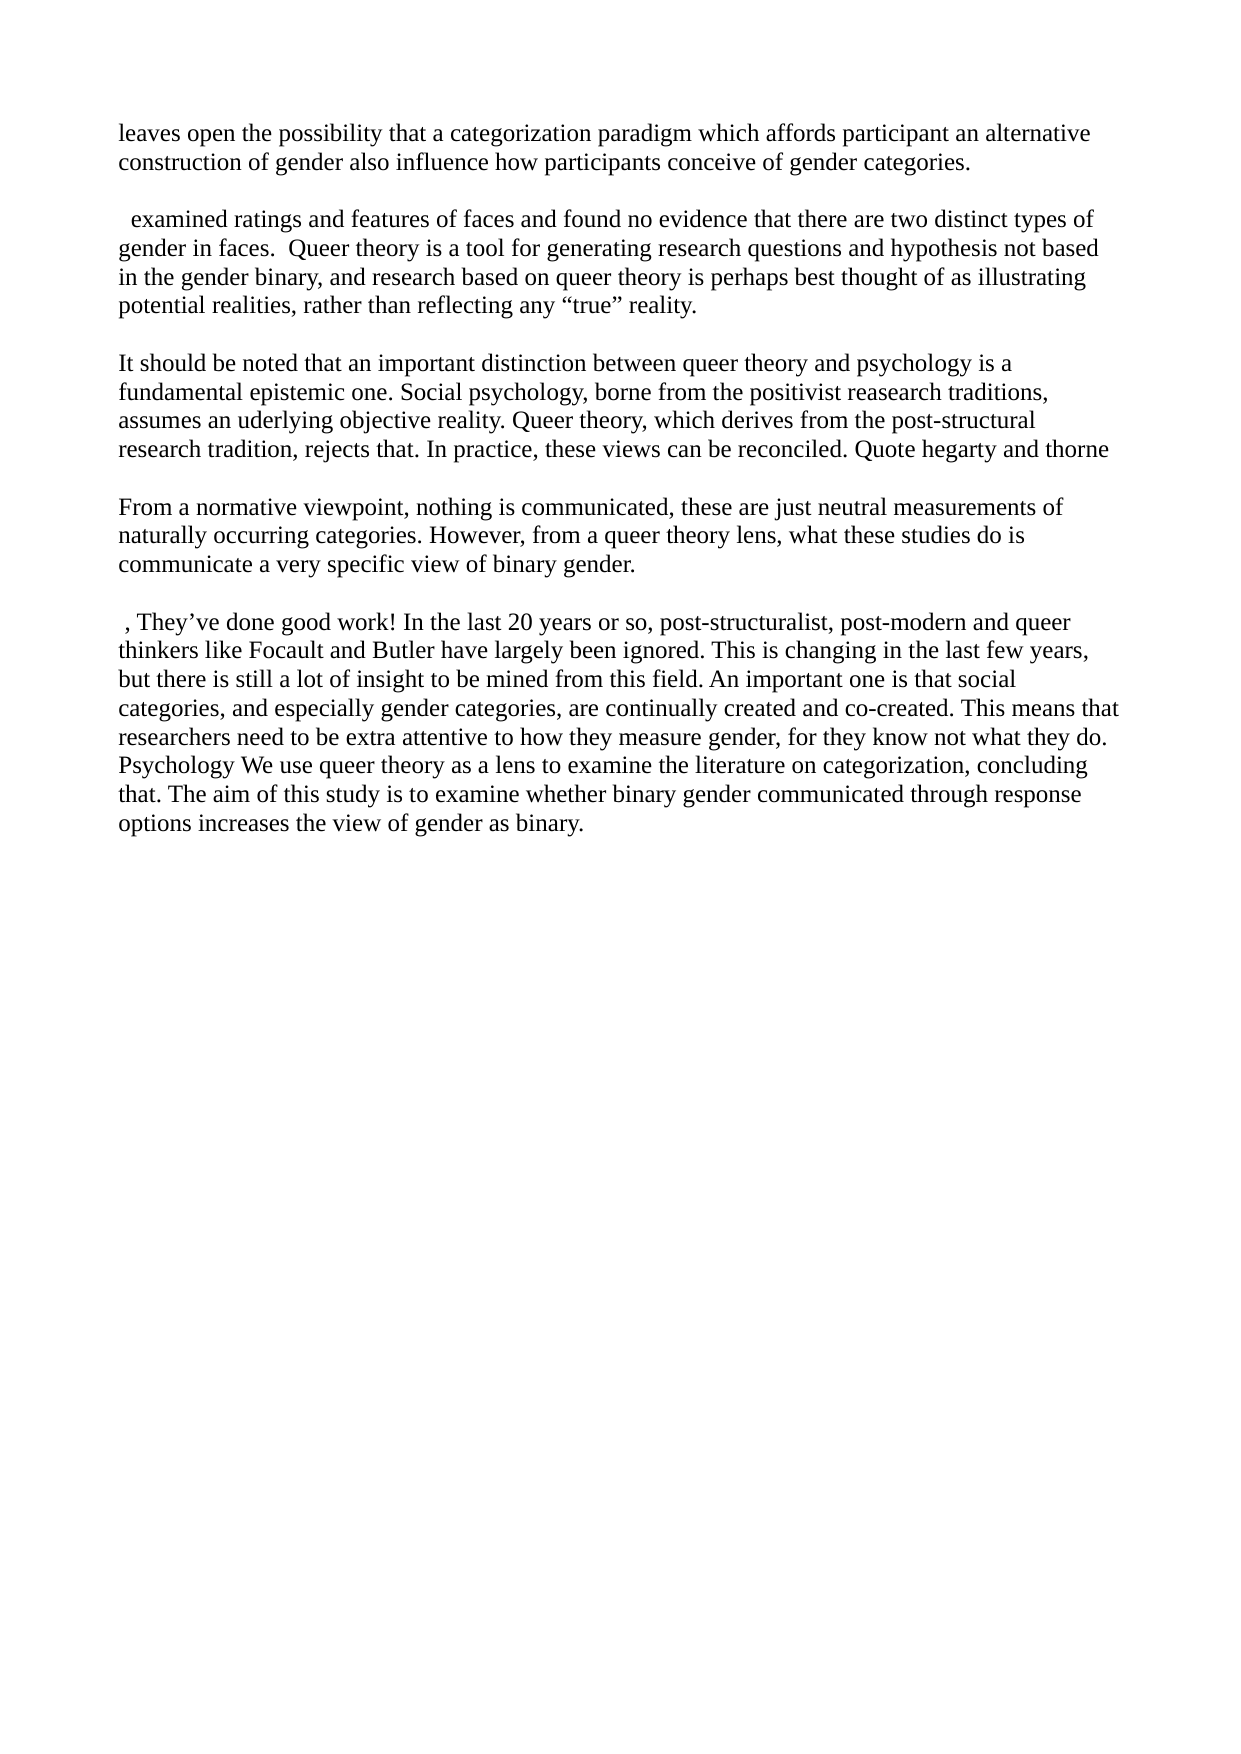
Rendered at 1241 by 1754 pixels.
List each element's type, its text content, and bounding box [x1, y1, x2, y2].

text examined ratings and features of faces and found no evidence that there are two distinct types of gender in faces. Queer theory is a tool for generating research questions and hypothesis not based in the gender binary, and research based on queer theory is perhaps best thought of as illustrating potential realities, rather than reflecting any “true” reality. [118, 204, 1122, 319]
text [118, 118, 1122, 176]
text , They’ve done good work! In the last 20 years or so, post-structuralist, post-modern and queer thinkers like Focault and Butler have largely been ignored. This is changing in the last few years, but there is still a lot of insight to be mined from this field. An important one is that social categories, and especially gender categories, are continually created and co-created. This means that researchers need to be extra attentive to how they measure gender, for they know not what they do. Psychology We use queer theory as a lens to examine the literature on categorization, concluding that. The aim of this study is to examine whether binary gender communicated through response options increases the view of gender as binary. [118, 607, 1122, 837]
text From a normative viewpoint, nothing is communicated, these are just neutral measurements of naturally occurring categories. However, from a queer theory lens, what these studies do is communicate a very specific view of binary gender. [118, 492, 1122, 578]
text It should be noted that an important distinction between queer theory and psychology is a fundamental epistemic one. Social psychology, borne from the positivist reasearch traditions, assumes an uderlying objective reality. Queer theory, which derives from the post-structural research tradition, rejects that. In practice, these views can be reconciled. Quote hegarty and thorne [118, 348, 1122, 463]
